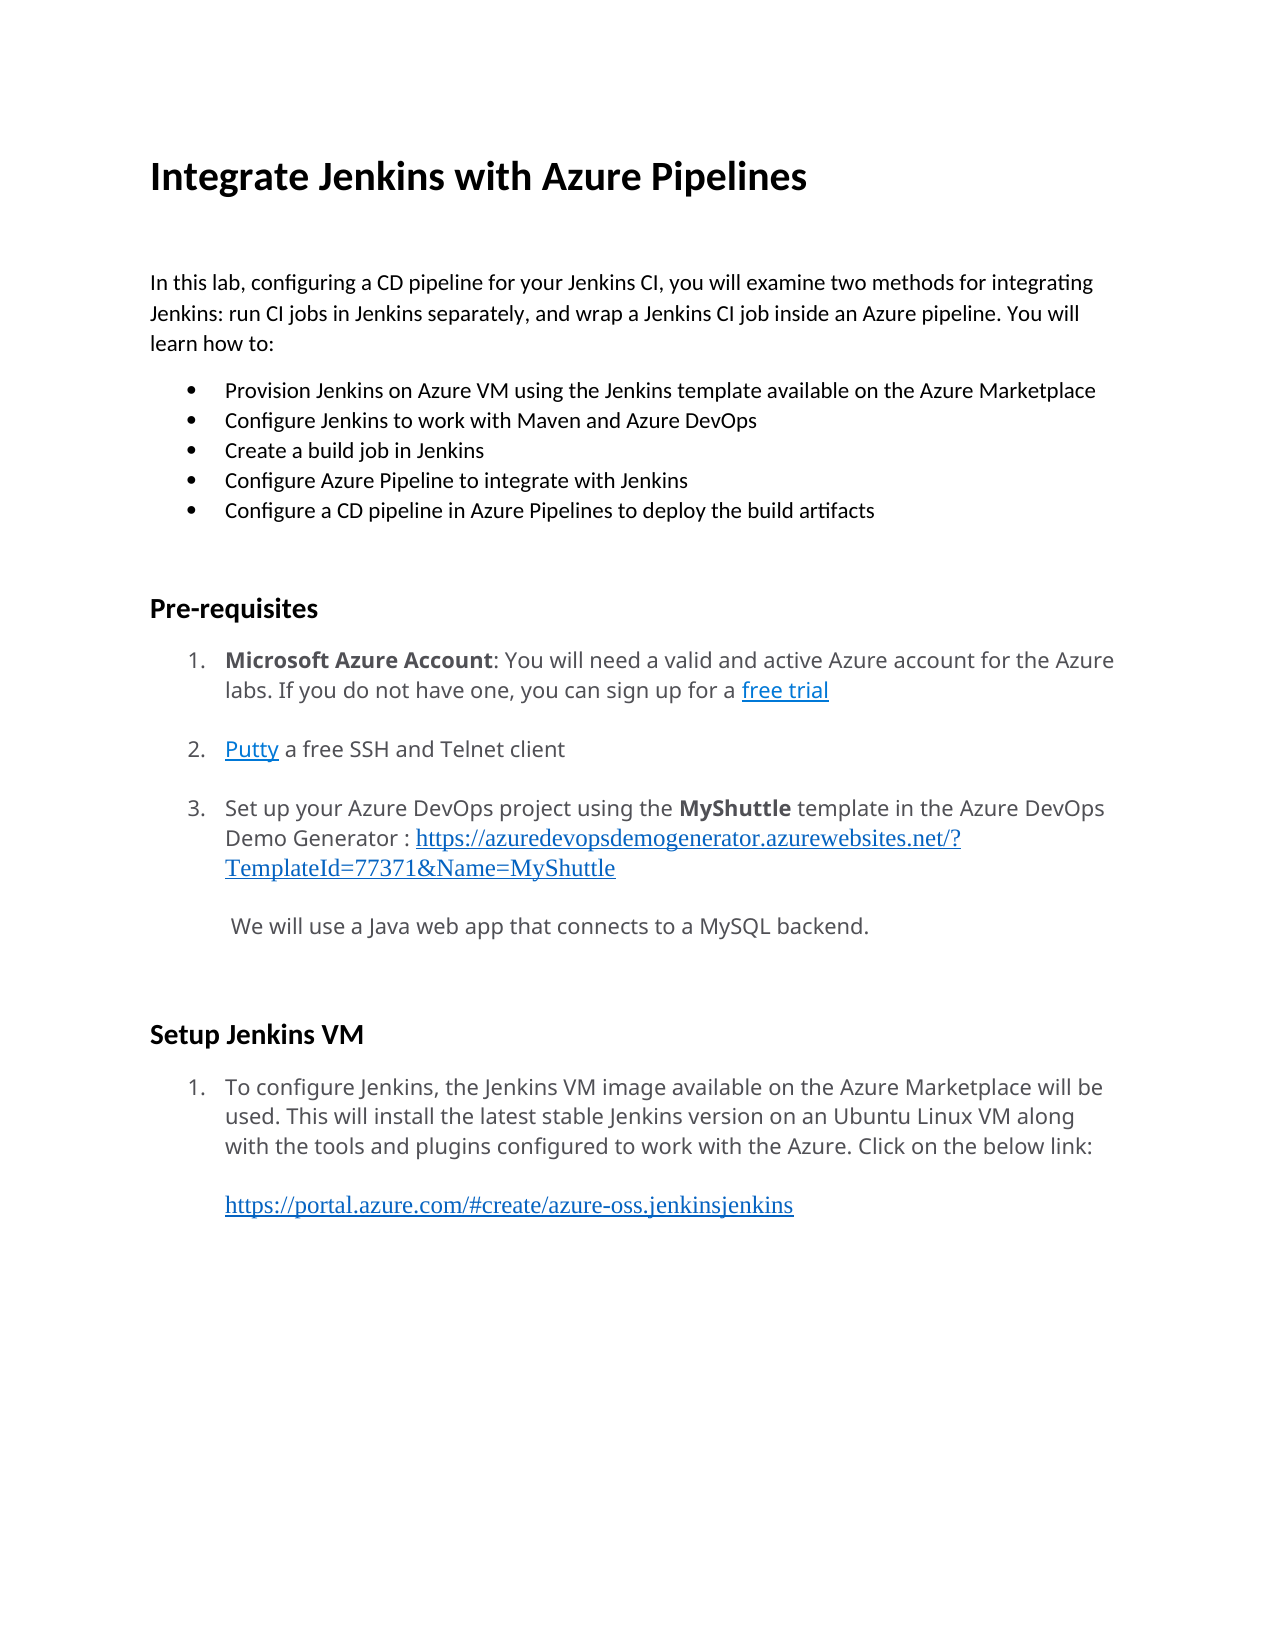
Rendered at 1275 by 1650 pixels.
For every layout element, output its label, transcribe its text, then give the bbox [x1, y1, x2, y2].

text In this lab, configuring a CD pipeline for your Jenkins CI, you will examine two methods for integrating Jenkins: run CI jobs in Jenkins separately, and wrap a Jenkins CI job inside an Azure pipeline. You will learn how to: [150, 268, 1125, 357]
list Configure a CD pipeline in Azure Pipelines to deploy the build artifacts [187, 497, 1125, 524]
list Configure Azure Pipeline to integrate with Jenkins [187, 466, 1125, 494]
list Configure Jenkins to work with Maven and Azure DevOps [187, 406, 1125, 434]
list Provision Jenkins on Azure VM using the Jenkins template available on the Azure Marketplace [187, 376, 1125, 404]
text Integrate Jenkins with Azure Pipelines [150, 150, 1125, 201]
text Setup Jenkins VM [150, 1016, 1125, 1052]
list Microsoft Azure Account: You will need a valid and active Azure account for the Azure labs. If you do not have one, you can sign up for a free trial [187, 645, 1125, 705]
text We will use a Java web app that connects to a MySQL backend. [225, 911, 1125, 940]
text Pre-requisites [150, 590, 1125, 626]
text https://portal.azure.com/#create/azure-oss.jenkinsjenkins [225, 1190, 1125, 1219]
list Set up your Azure DevOps project using the MyShuttle template in the Azure DevOps Demo Generator : https://azuredevopsdemogenerator.azurewebsites.net/?TemplateId=77371&Name=MyShuttle [187, 793, 1125, 881]
list Putty a free SSH and Telnet client [187, 734, 1125, 764]
list To configure Jenkins, the Jenkins VM image available on the Azure Marketplace will be used. This will install the latest stable Jenkins version on an Ubuntu Linux VM along with the tools and plugins configured to work with the Azure. Click on the below link: [187, 1072, 1125, 1161]
list Create a build job in Jenkins [187, 436, 1125, 464]
